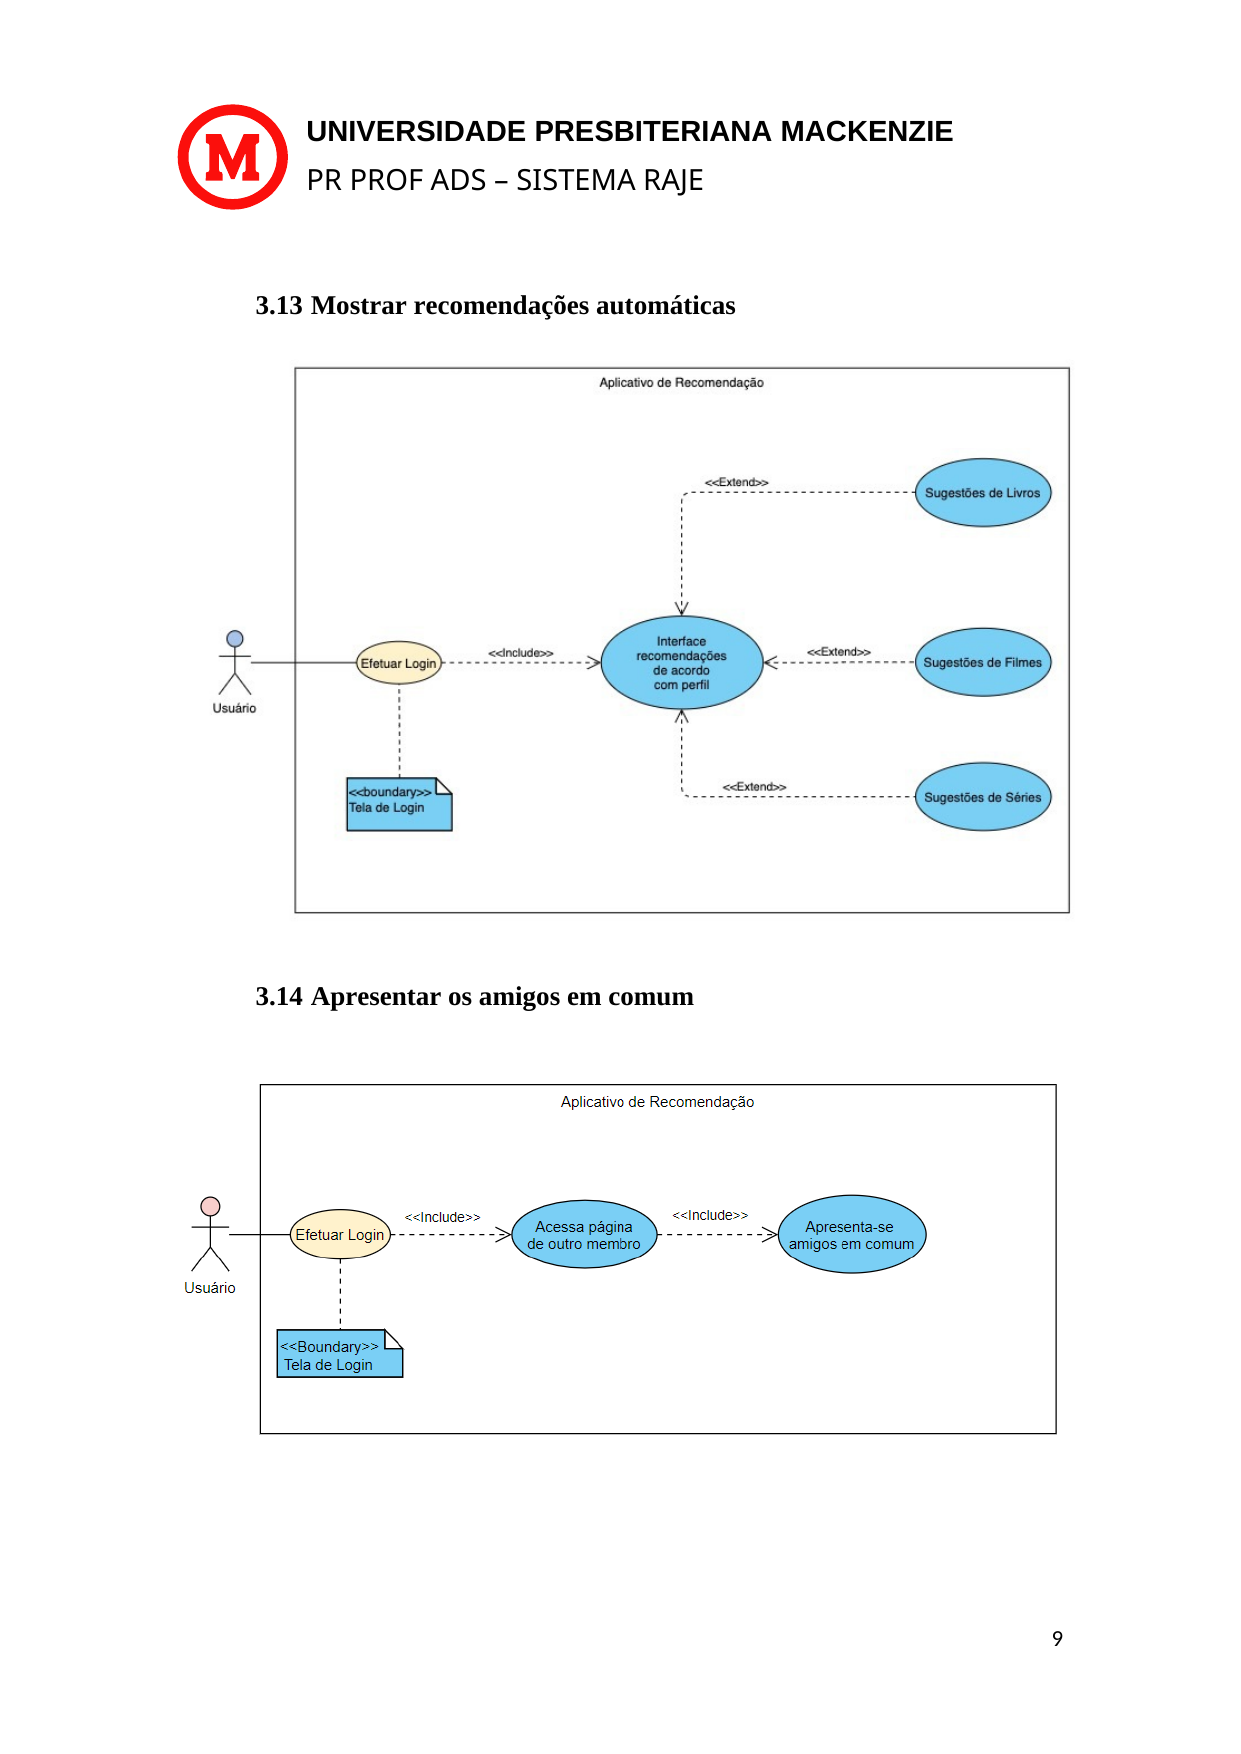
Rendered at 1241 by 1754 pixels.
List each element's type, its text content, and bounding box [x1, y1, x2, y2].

picture [192, 359, 1079, 929]
subtitle Apresentar os amigos em comum [255, 979, 1063, 1011]
subtitle Mostrar recomendações automáticas [255, 289, 1063, 320]
picture [177, 1076, 1064, 1439]
